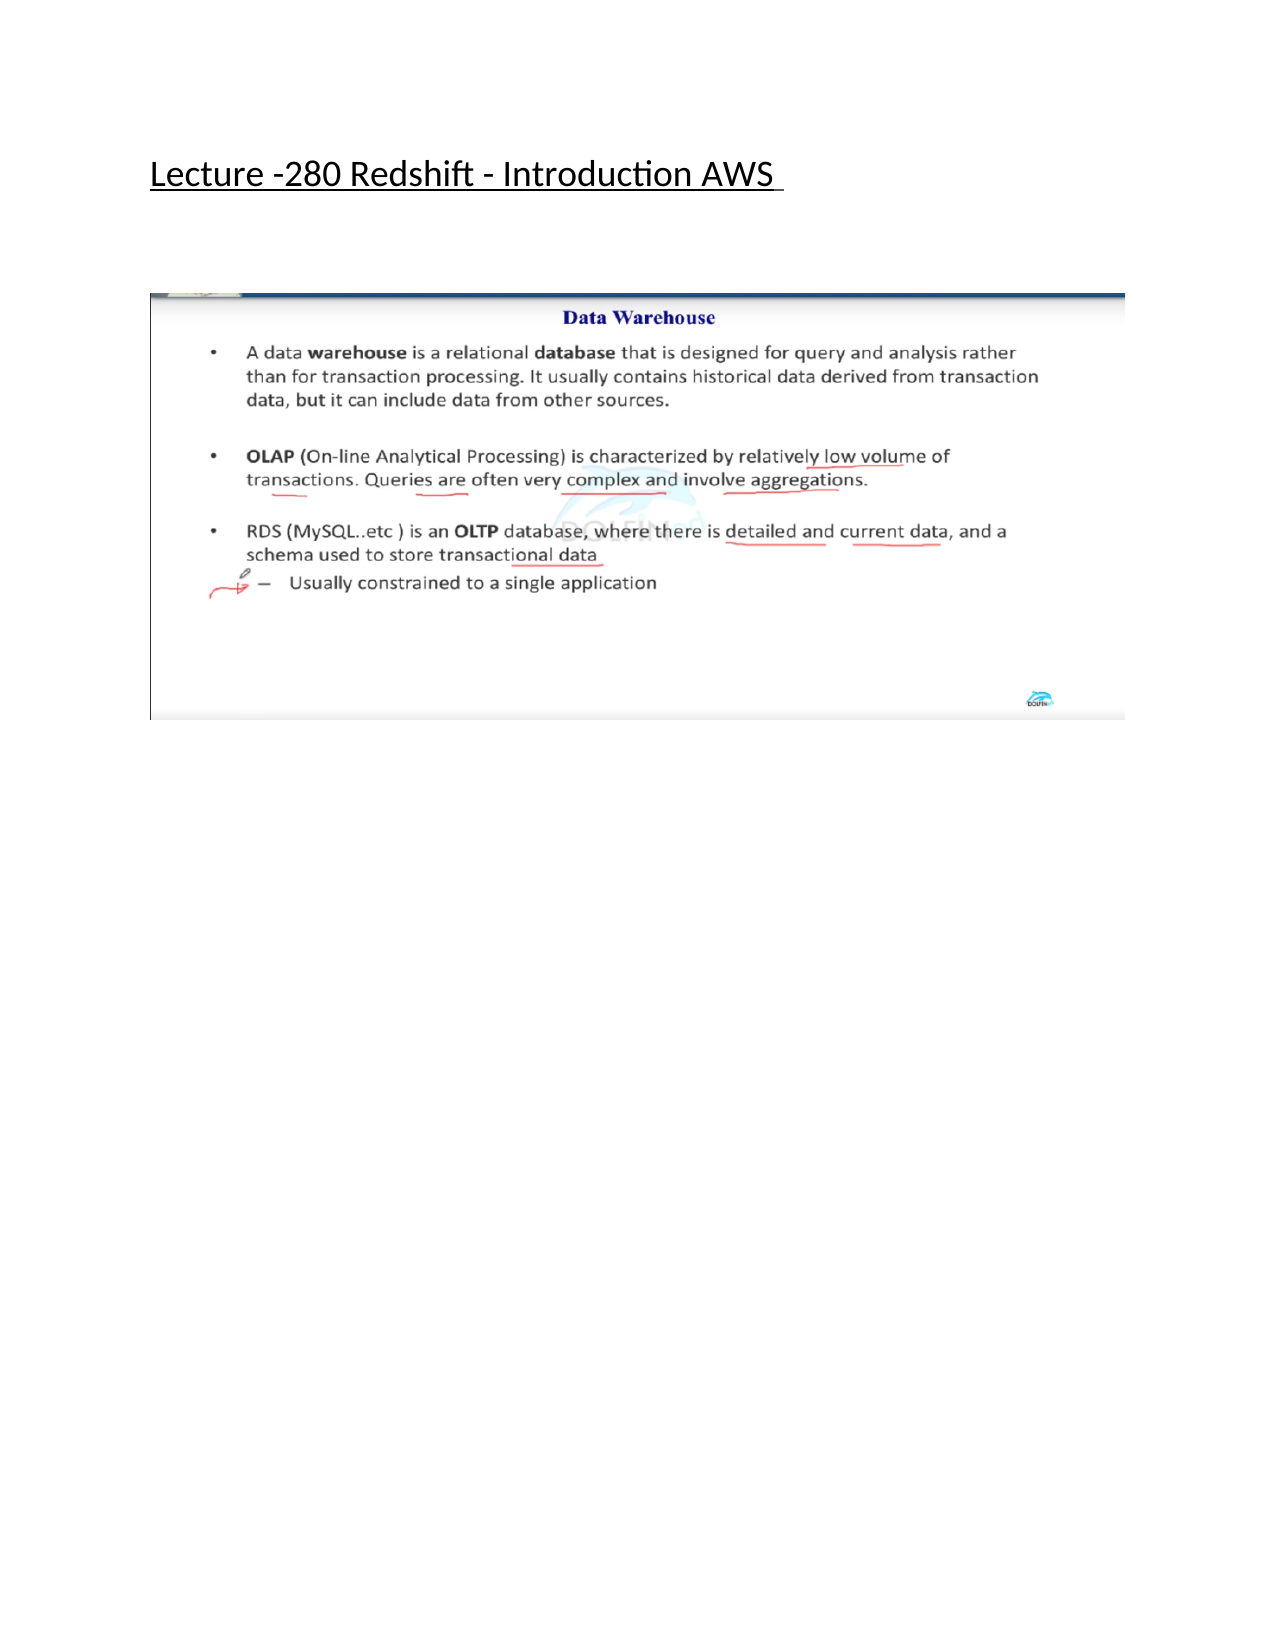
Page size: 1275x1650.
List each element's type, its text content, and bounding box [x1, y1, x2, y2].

picture [150, 293, 1125, 720]
text Lecture -280 Redshift - Introduction AWS [150, 150, 1125, 196]
